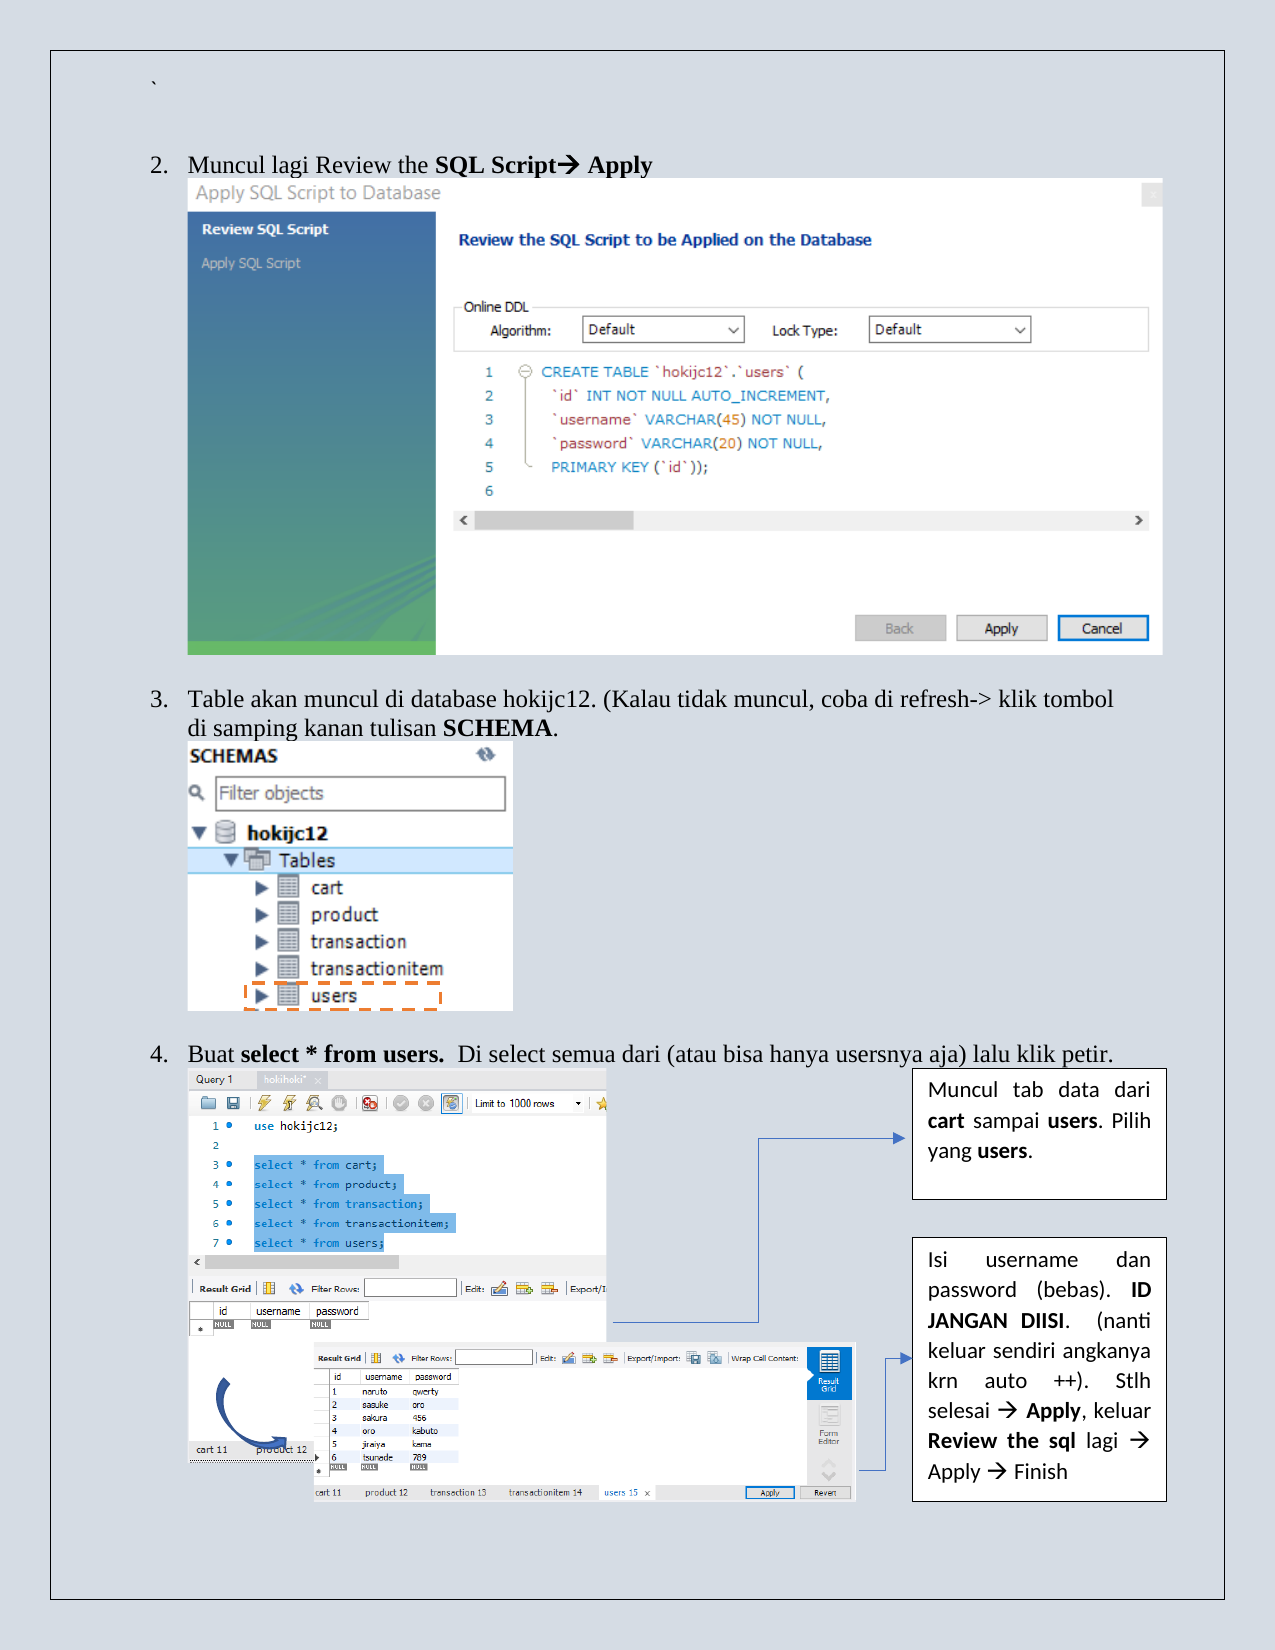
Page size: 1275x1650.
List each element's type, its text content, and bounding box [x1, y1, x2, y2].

list Table akan muncul di database hokijc12. (Kalau tidak muncul, coba di refresh-> klik tombol di samping kanan tulisan SCHEMA. [150, 684, 1125, 742]
picture [187, 178, 1163, 655]
picture [187, 1068, 856, 1502]
list Buat select * from users. Di select semua dari (atau bisa hanya usersnya aja) lalu klik petir. [150, 1039, 1125, 1068]
picture [187, 741, 513, 1011]
list Muncul lagi Review the SQL Script Apply [150, 150, 1125, 179]
